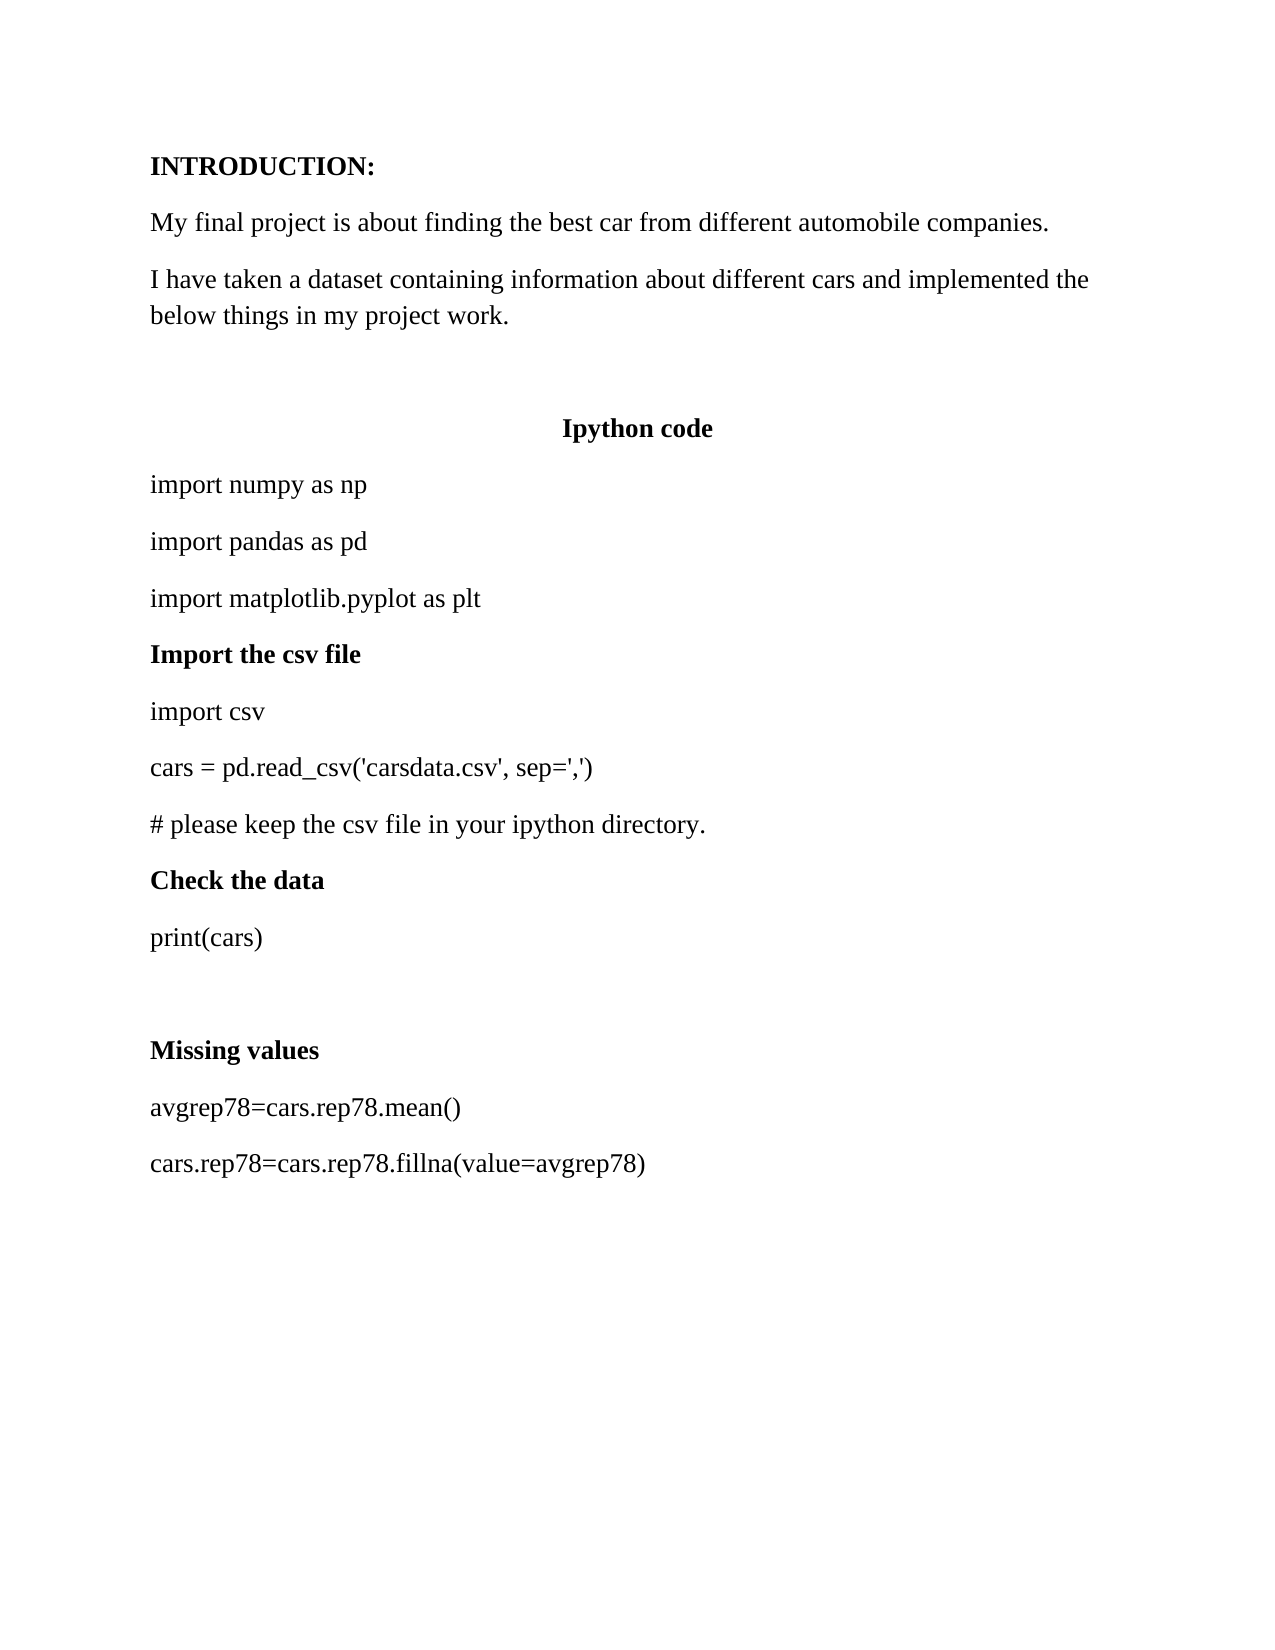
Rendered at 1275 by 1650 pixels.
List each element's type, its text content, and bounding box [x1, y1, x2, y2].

text import pandas as pd [150, 525, 1125, 556]
text Import the csv file [150, 638, 1125, 669]
text avgrep78=cars.rep78.mean() [150, 1091, 1125, 1122]
text import matplotlib.pyplot as plt [150, 582, 1125, 613]
text INTRODUCTION: [150, 150, 1125, 181]
text Missing values [150, 1034, 1125, 1065]
text I have taken a dataset containing information about different cars and implemented the below things in my project work. [150, 263, 1125, 330]
text Ipython code [150, 412, 1125, 443]
text cars = pd.read_csv('carsdata.csv', sep=',') [150, 751, 1125, 782]
text import csv [150, 695, 1125, 726]
text print(cars) [150, 921, 1125, 952]
text My final project is about finding the best car from different automobile companies. [150, 207, 1125, 238]
text Check the data [150, 864, 1125, 896]
text cars.rep78=cars.rep78.fillna(value=avgrep78) [150, 1147, 1125, 1178]
text import numpy as np [150, 468, 1125, 500]
text # please keep the csv file in your ipython directory. [150, 808, 1125, 839]
